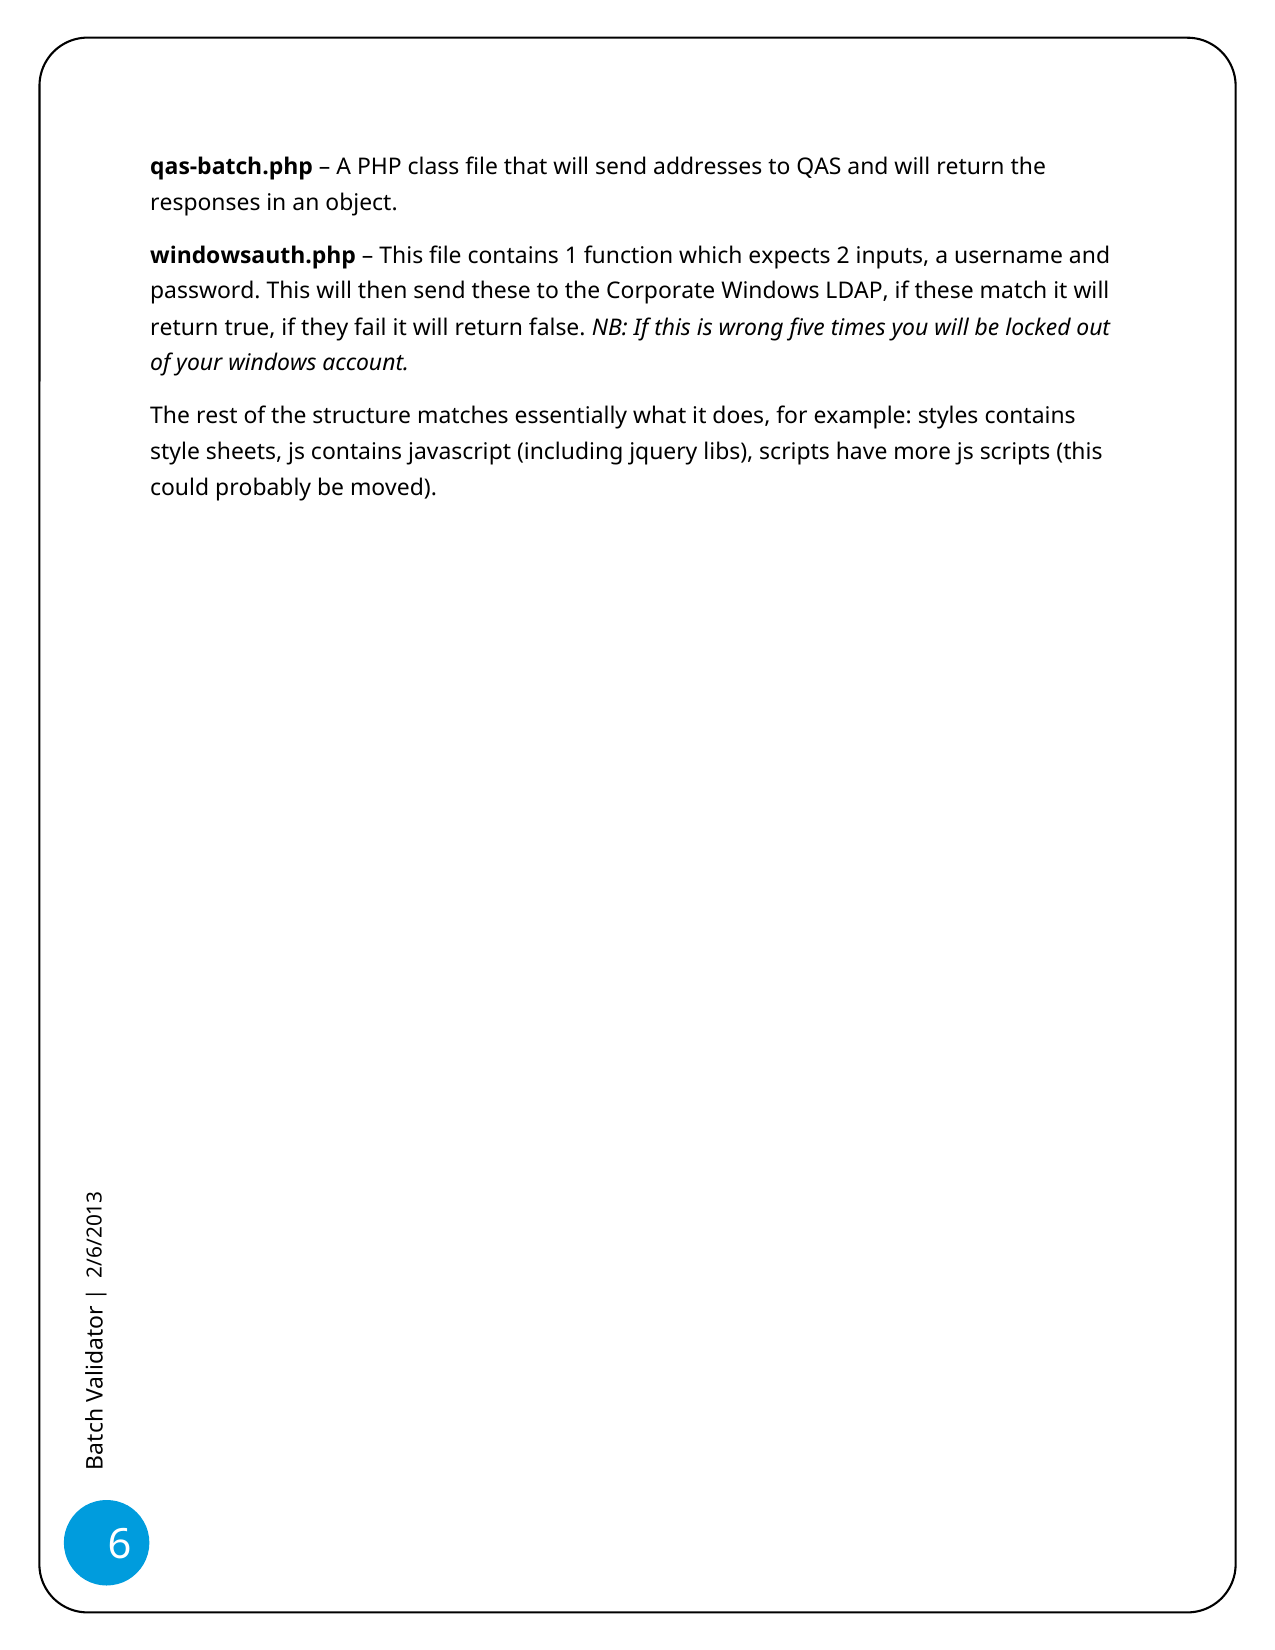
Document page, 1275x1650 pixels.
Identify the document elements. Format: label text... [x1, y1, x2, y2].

text The rest of the structure matches essentially what it does, for example: styles contains style sheets, js contains javascript (including jquery libs), scripts have more js scripts (this could probably be moved). [150, 399, 1125, 502]
text windowsauth.php – This file contains 1 function which expects 2 inputs, a username and password. This will then send these to the Corporate Windows LDAP, if these match it will return true, if they fail it will return false. NB: If this is wrong five times you will be locked out of your windows account. [150, 238, 1125, 378]
text qas-batch.php – A PHP class file that will send addresses to QAS and will return the responses in an object. [150, 150, 1125, 217]
